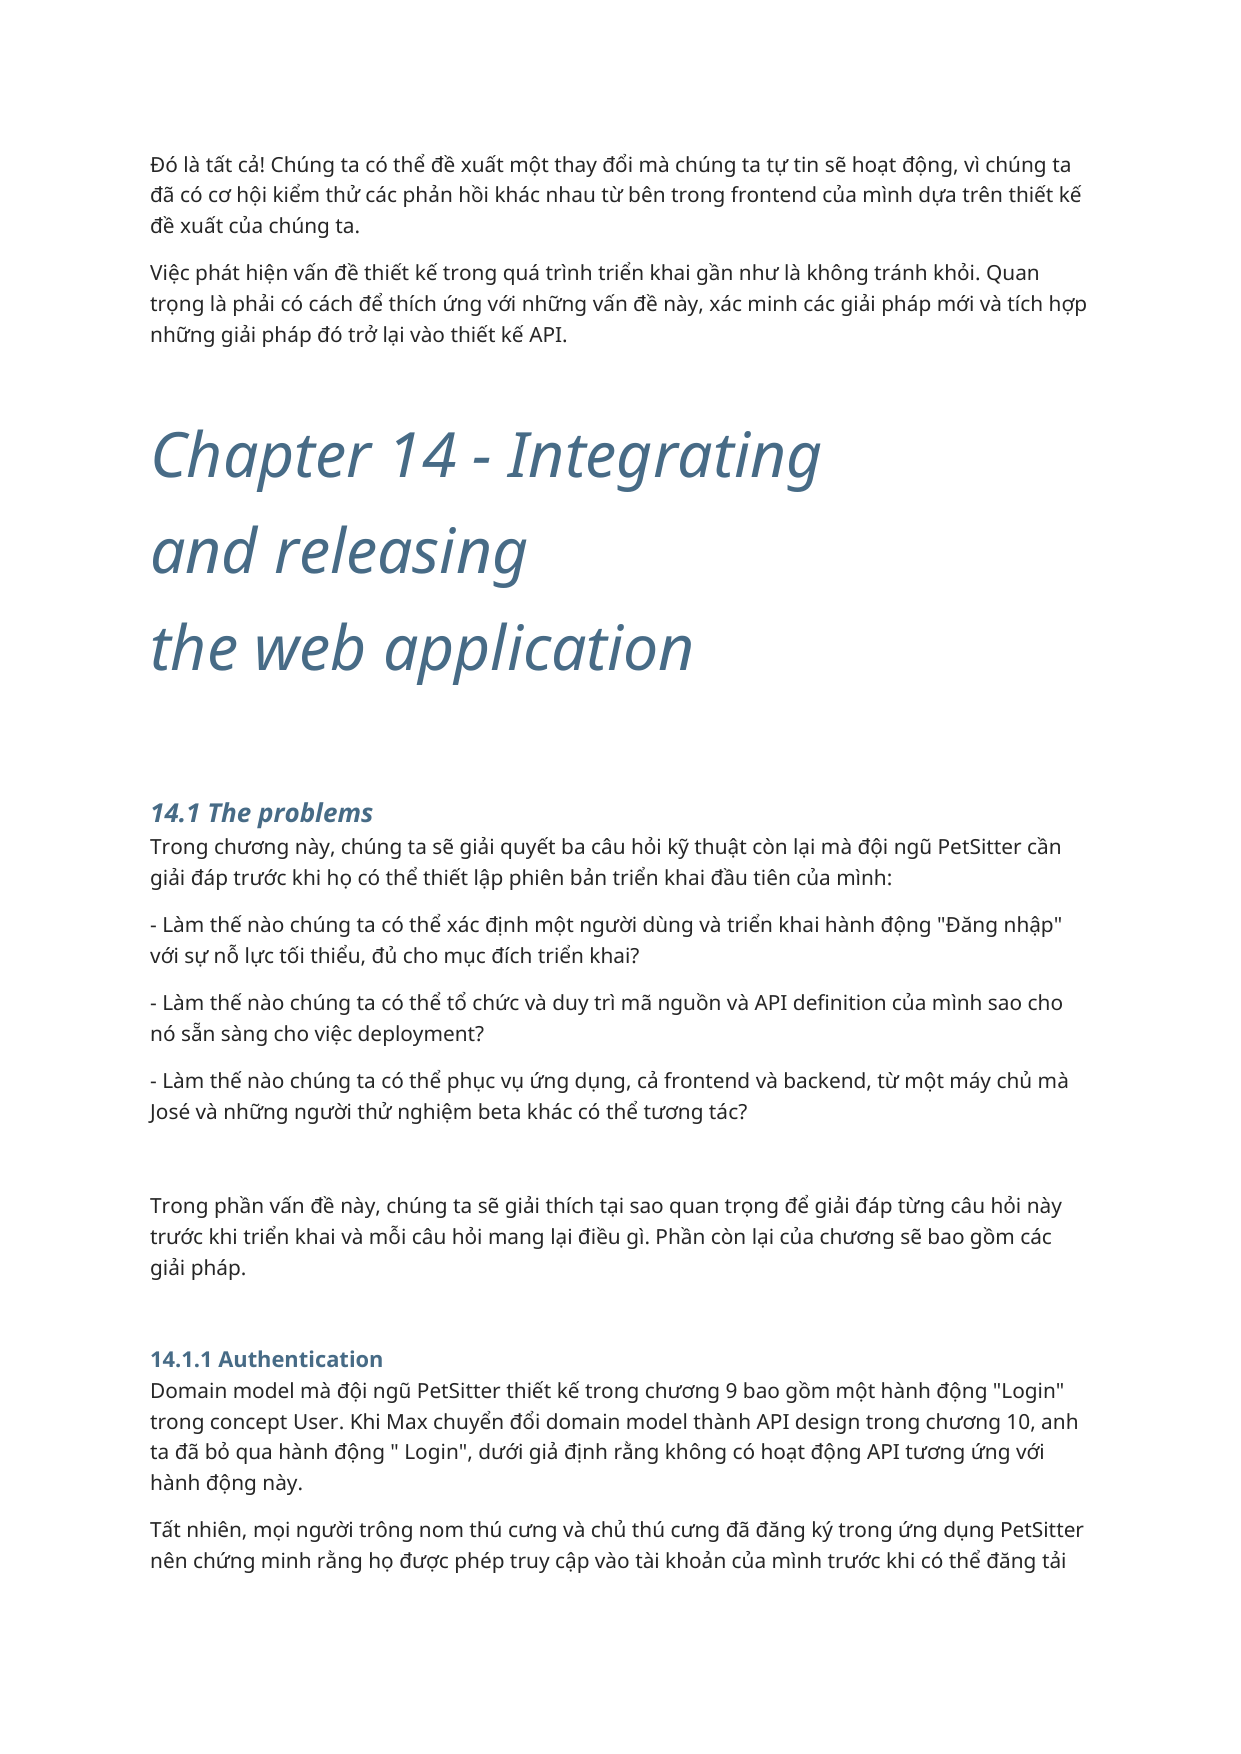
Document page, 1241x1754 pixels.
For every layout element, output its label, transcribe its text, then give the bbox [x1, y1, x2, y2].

text Đó là tất cả! Chúng ta có thể đề xuất một thay đổi mà chúng ta tự tin sẽ hoạt động, vì chúng ta đã có cơ hội kiểm thử các phản hồi khác nhau từ bên trong frontend của mình dựa trên thiết kế đề xuất của chúng ta. [150, 150, 1090, 240]
text Domain model mà đội ngũ PetSitter thiết kế trong chương 9 bao gồm một hành động "Login" trong concept User. Khi Max chuyển đổi domain model thành API design trong chương 10, anh ta đã bỏ qua hành động " Login", dưới giả định rằng không có hoạt động API tương ứng với hành động này. [150, 1376, 1090, 1496]
text - Làm thế nào chúng ta có thể xác định một người dùng và triển khai hành động "Đăng nhập" với sự nỗ lực tối thiểu, đủ cho mục đích triển khai? [150, 910, 1090, 969]
subtitle 14.1 The problems [150, 794, 1090, 830]
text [150, 1515, 1090, 1574]
text - Làm thế nào chúng ta có thể tổ chức và duy trì mã nguồn và API definition của mình sao cho nó sẵn sàng cho việc deployment? [150, 988, 1090, 1047]
subtitle 14.1.1 Authentication [150, 1344, 1090, 1374]
subtitle and releasing [150, 507, 1090, 592]
subtitle the web application [150, 603, 1090, 688]
text Việc phát hiện vấn đề thiết kế trong quá trình triển khai gần như là không tránh khỏi. Quan trọng là phải có cách để thích ứng với những vấn đề này, xác minh các giải pháp mới và tích hợp những giải pháp đó trở lại vào thiết kế API. [150, 258, 1090, 348]
text Trong chương này, chúng ta sẽ giải quyết ba câu hỏi kỹ thuật còn lại mà đội ngũ PetSitter cần giải đáp trước khi họ có thể thiết lập phiên bản triển khai đầu tiên của mình: [150, 832, 1090, 892]
subtitle Chapter 14 - Integrating [150, 411, 1090, 496]
text Trong phần vấn đề này, chúng ta sẽ giải thích tại sao quan trọng để giải đáp từng câu hỏi này trước khi triển khai và mỗi câu hỏi mang lại điều gì. Phần còn lại của chương sẽ bao gồm các giải pháp. [150, 1191, 1090, 1281]
text - Làm thế nào chúng ta có thể phục vụ ứng dụng, cả frontend và backend, từ một máy chủ mà José và những người thử nghiệm beta khác có thể tương tác? [150, 1066, 1090, 1125]
